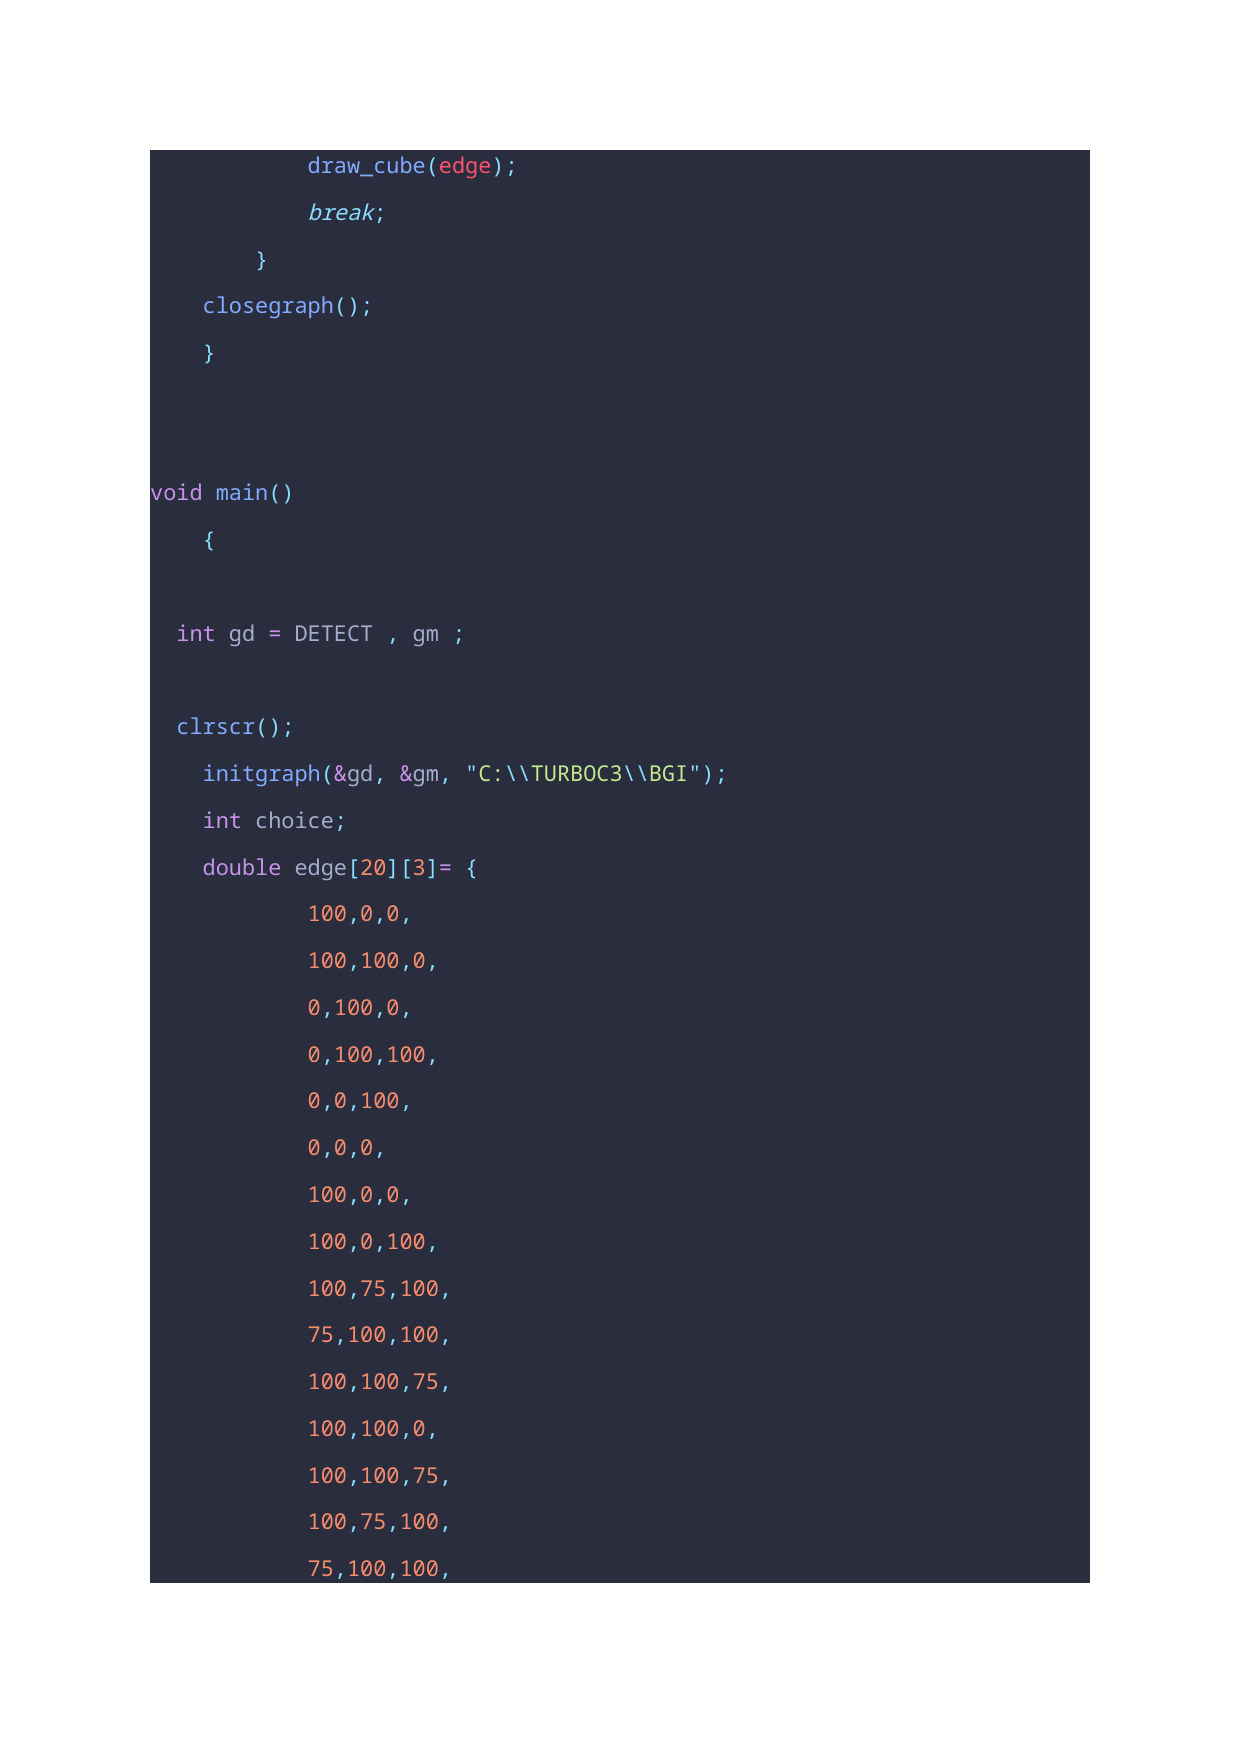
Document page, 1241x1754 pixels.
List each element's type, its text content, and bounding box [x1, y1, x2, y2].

text 0,0,0, [150, 1132, 1090, 1162]
text clrscr(); [150, 711, 1090, 741]
text 0,0,100, [150, 1085, 1090, 1115]
text 100,100,75, [150, 1366, 1090, 1396]
text int choice; [150, 805, 1090, 834]
text 100,0,0, [150, 898, 1090, 928]
text 100,0,100, [150, 1226, 1090, 1256]
text 100,75,100, [150, 1506, 1090, 1536]
text void main() [150, 477, 1090, 507]
text 75,100,100, [150, 1319, 1090, 1349]
text 100,100,75, [150, 1459, 1090, 1489]
text 0,100,100, [150, 1039, 1090, 1068]
text 100,75,100, [150, 1272, 1090, 1302]
text initgraph(&gd, &gm, "C:\\TURBOC3\\BGI"); [150, 758, 1090, 788]
text 75,100,100, [150, 1553, 1090, 1583]
text draw_cube(edge); [150, 150, 1090, 180]
text 100,0,0, [150, 1179, 1090, 1209]
text closegraph(); [150, 290, 1090, 320]
text } [150, 337, 1090, 367]
text 100,100,0, [150, 945, 1090, 975]
text double edge[20][3]= { [150, 852, 1090, 881]
text 0,100,0, [150, 992, 1090, 1022]
text 100,100,0, [150, 1413, 1090, 1443]
text { [150, 524, 1090, 554]
text break; [150, 197, 1090, 227]
text int gd = DETECT , gm ; [150, 618, 1090, 647]
text } [150, 243, 1090, 273]
